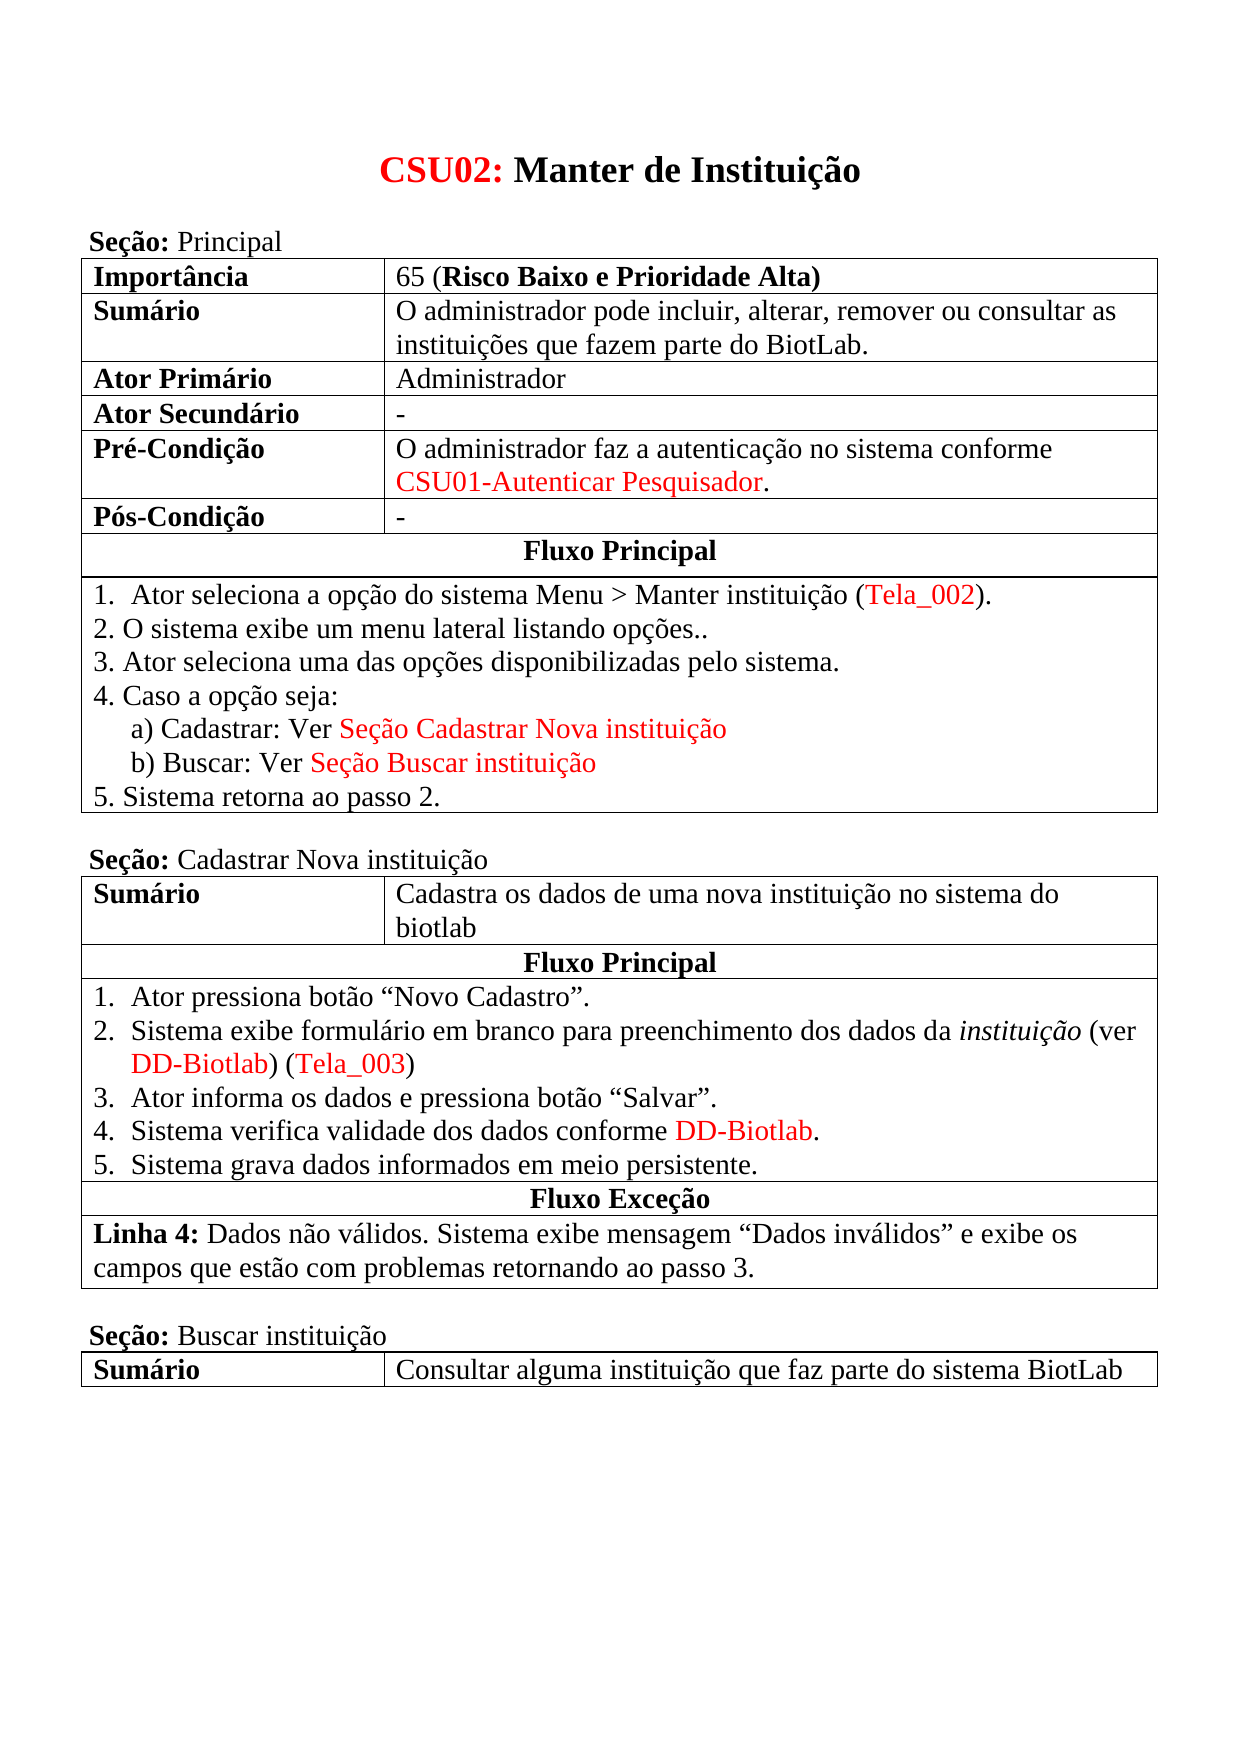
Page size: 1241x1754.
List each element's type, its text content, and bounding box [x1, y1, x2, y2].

table_cell Linha 4: Dados não válidos. Sistema exibe mensagem “Dados inválidos” e exibe os campos que estão com problemas retornando ao passo 3. [82, 1216, 1157, 1288]
subtitle Seção: Principal [89, 224, 1152, 258]
table_cell - [385, 499, 1157, 532]
table_header Importância [82, 259, 384, 292]
table_cell O administrador pode incluir, alterar, remover ou consultar as instituições que fazem parte do BiotLab. [385, 294, 1157, 361]
table_cell Sumário [82, 294, 384, 361]
table_cell Fluxo Principal [82, 534, 1157, 576]
table_header Sumário [82, 877, 384, 944]
table_header Sumário [82, 1353, 384, 1386]
table_cell Administrador [385, 362, 1157, 395]
table_header Cadastra os dados de uma nova instituição no sistema do biotlab [385, 877, 1157, 944]
subtitle Seção: Cadastrar Nova instituição [89, 842, 1152, 876]
table_header 65 (Risco Baixo e Prioridade Alta) [385, 259, 1157, 292]
table_cell Pós-Condição [82, 499, 384, 532]
table_cell Fluxo Exceção [82, 1182, 1157, 1215]
table_cell - [385, 396, 1157, 430]
table_cell O administrador faz a autenticação no sistema conforme CSU01-Autenticar Pesquisador. [385, 431, 1157, 498]
table_cell Ator Primário [82, 362, 384, 395]
table_cell Ator Secundário [82, 396, 384, 430]
table_header Consultar alguma instituição que faz parte do sistema BiotLab [385, 1353, 1157, 1386]
table_cell Ator seleciona a opção do sistema Menu > Manter instituição (Tela_002). 2. O sistema exibe um menu lateral listando opções.. 3. Ator seleciona uma das opções disponibilizadas pelo sistema. 4. Caso a opção seja: a) Cadastrar: Ver Seção Cadastrar Nova instituição b) Buscar: Ver Seção Buscar instituição 5. Sistema retorna ao passo 2. [82, 578, 1157, 812]
subtitle Seção: Buscar instituição [89, 1318, 1152, 1351]
table_cell Ator pressiona botão “Novo Cadastro”. Sistema exibe formulário em branco para preenchimento dos dados da instituição (ver DD-Biotlab) (Tela_003) Ator informa os dados e pressiona botão “Salvar”. Sistema verifica validade dos dados conforme DD-Biotlab. Sistema grava dados informados em meio persistente. [82, 979, 1157, 1181]
text CSU02: Manter de Instituição [89, 148, 1152, 191]
table_cell Pré-Condição [82, 431, 384, 498]
table_cell Fluxo Principal [82, 945, 1157, 978]
